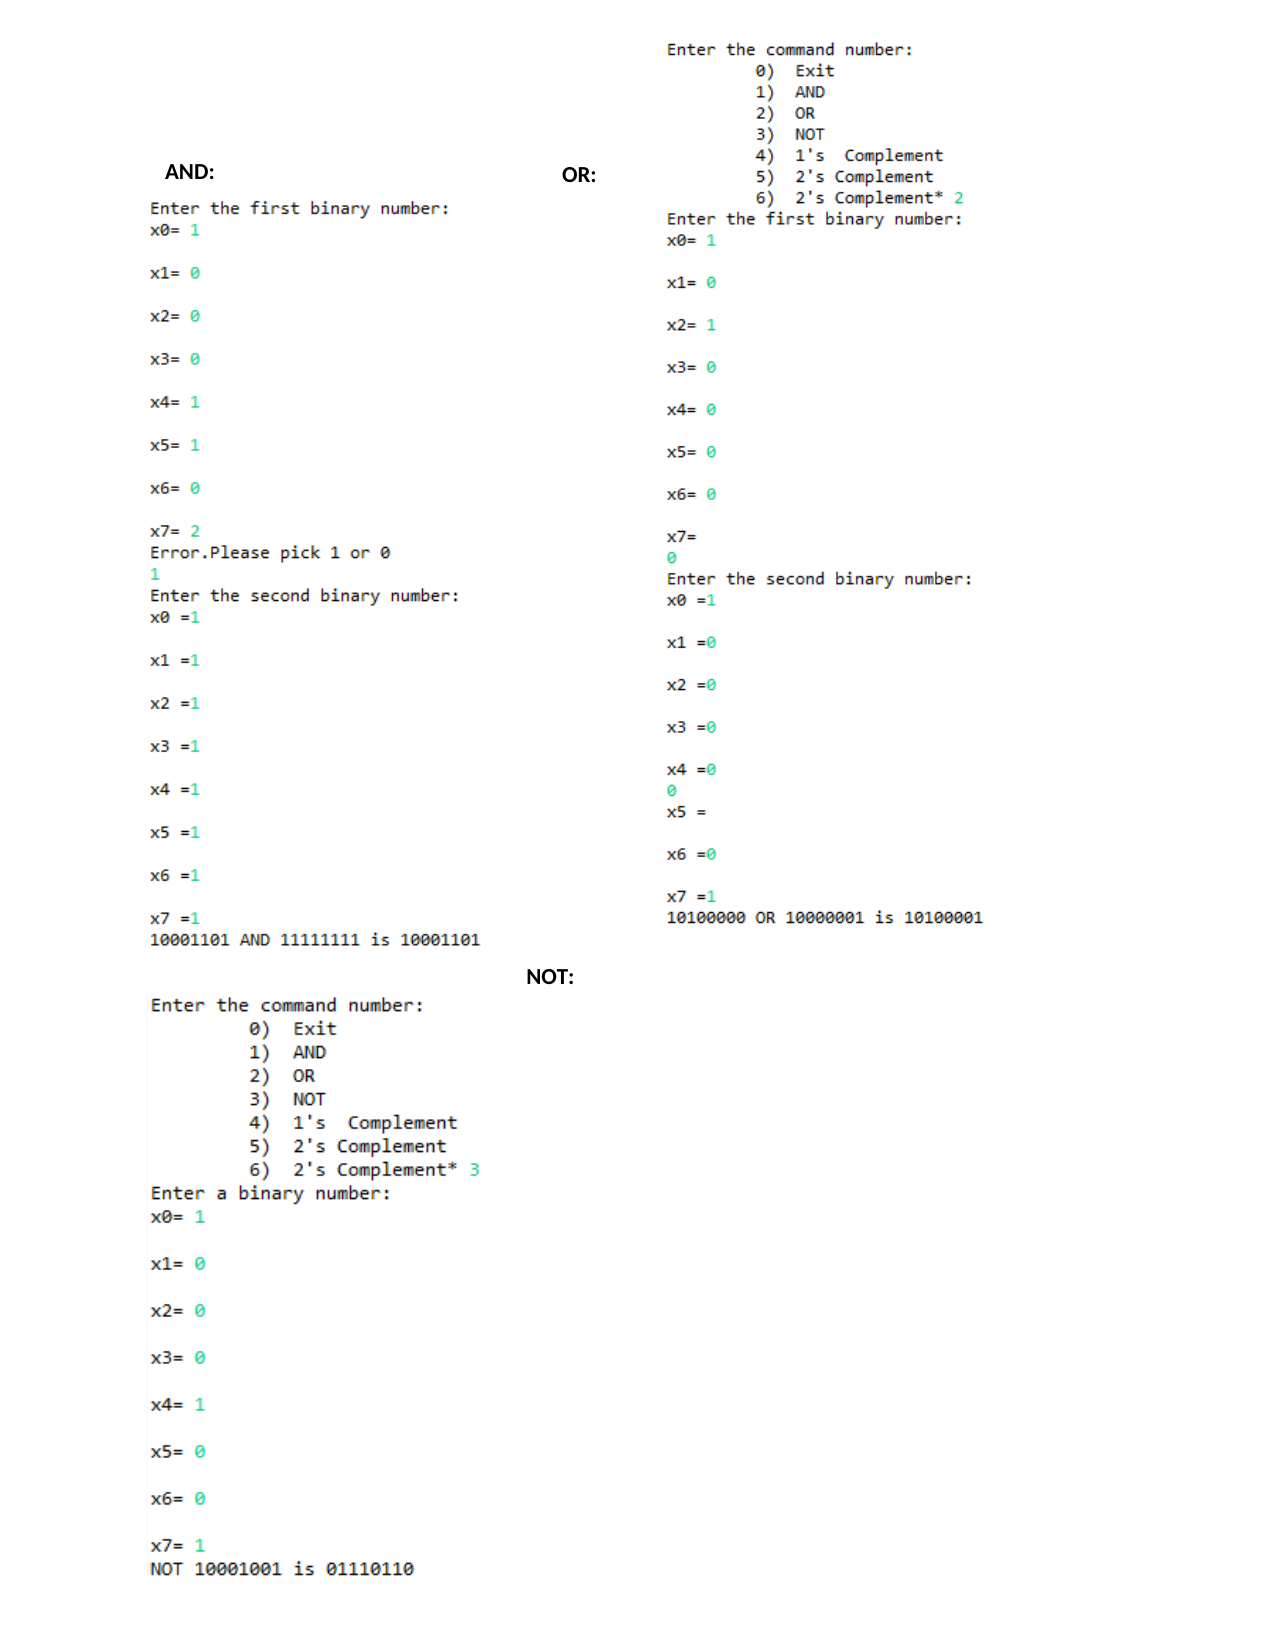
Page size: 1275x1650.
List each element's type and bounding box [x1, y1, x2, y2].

picture [150, 197, 493, 950]
picture [146, 996, 488, 1577]
picture [664, 37, 992, 929]
